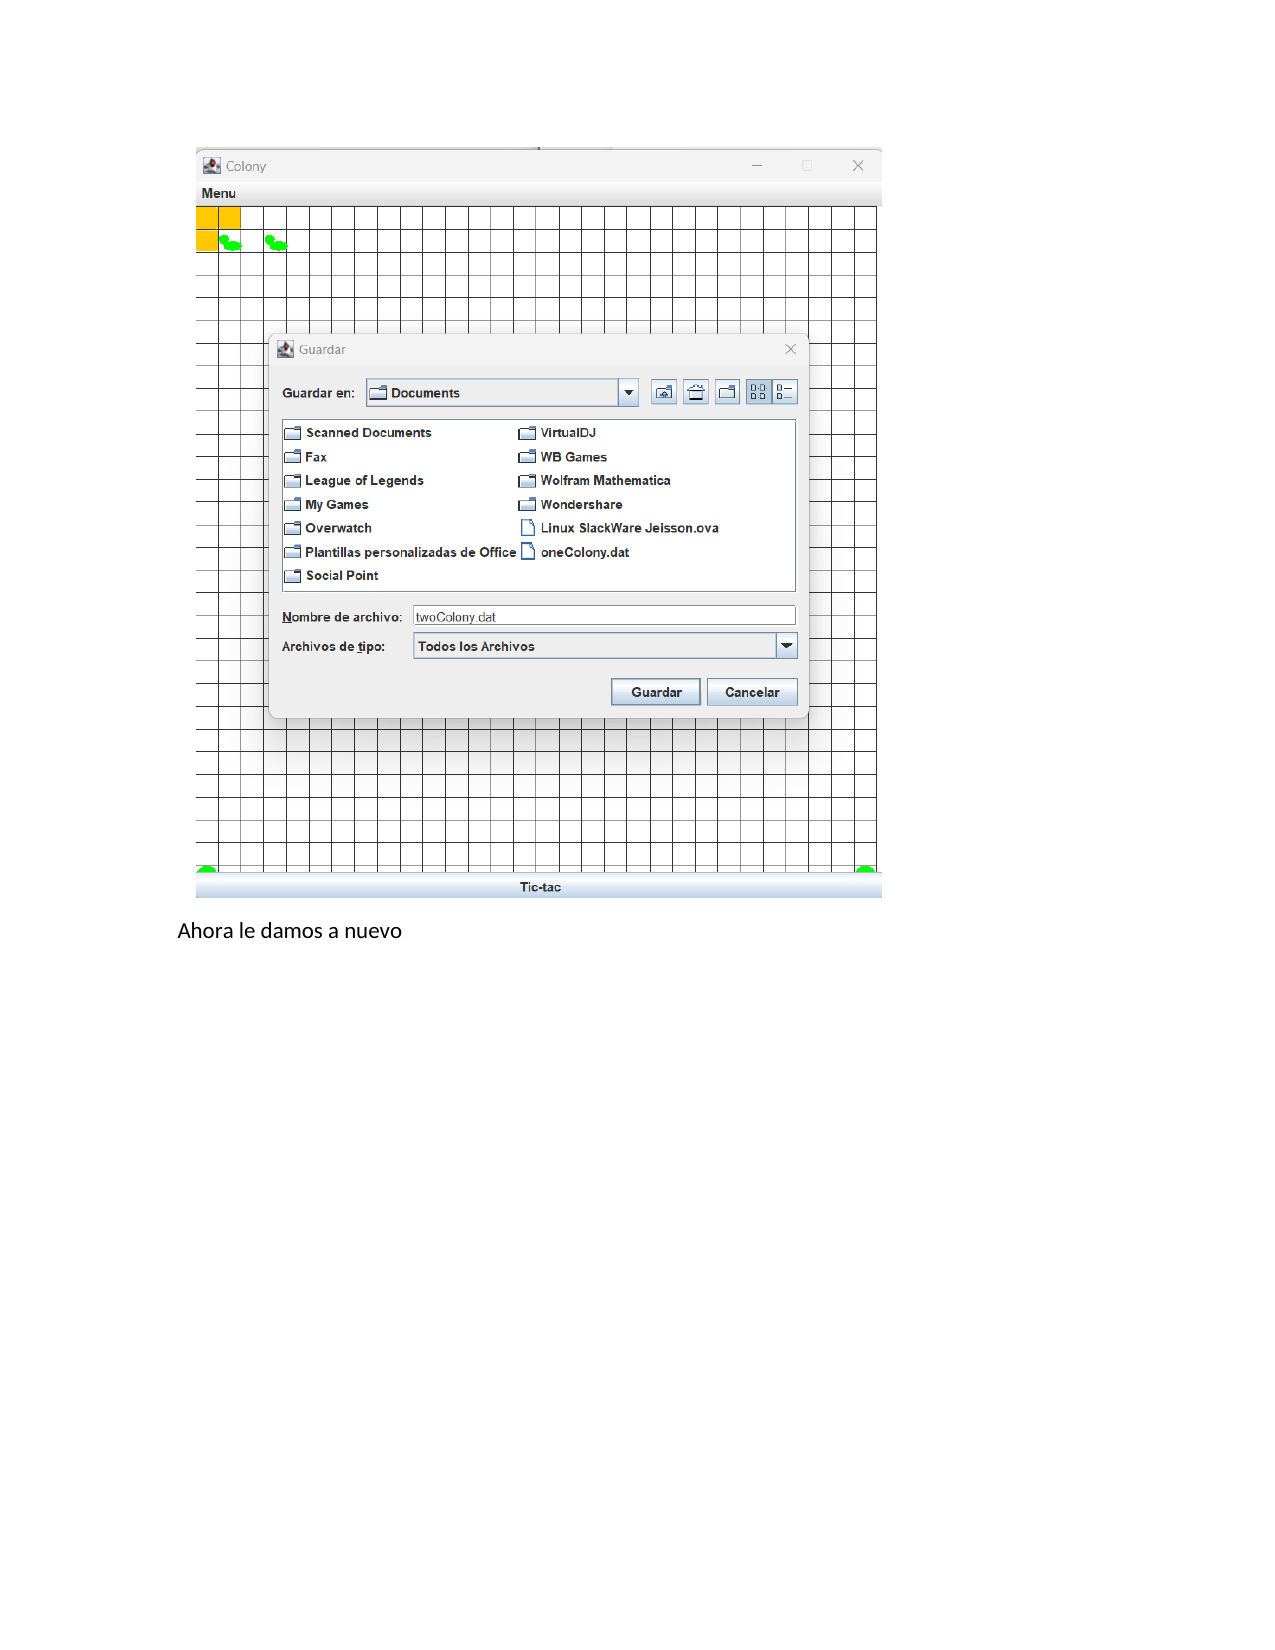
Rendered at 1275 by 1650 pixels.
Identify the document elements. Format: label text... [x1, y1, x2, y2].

text Ahora le damos a nuevo [177, 916, 1098, 944]
